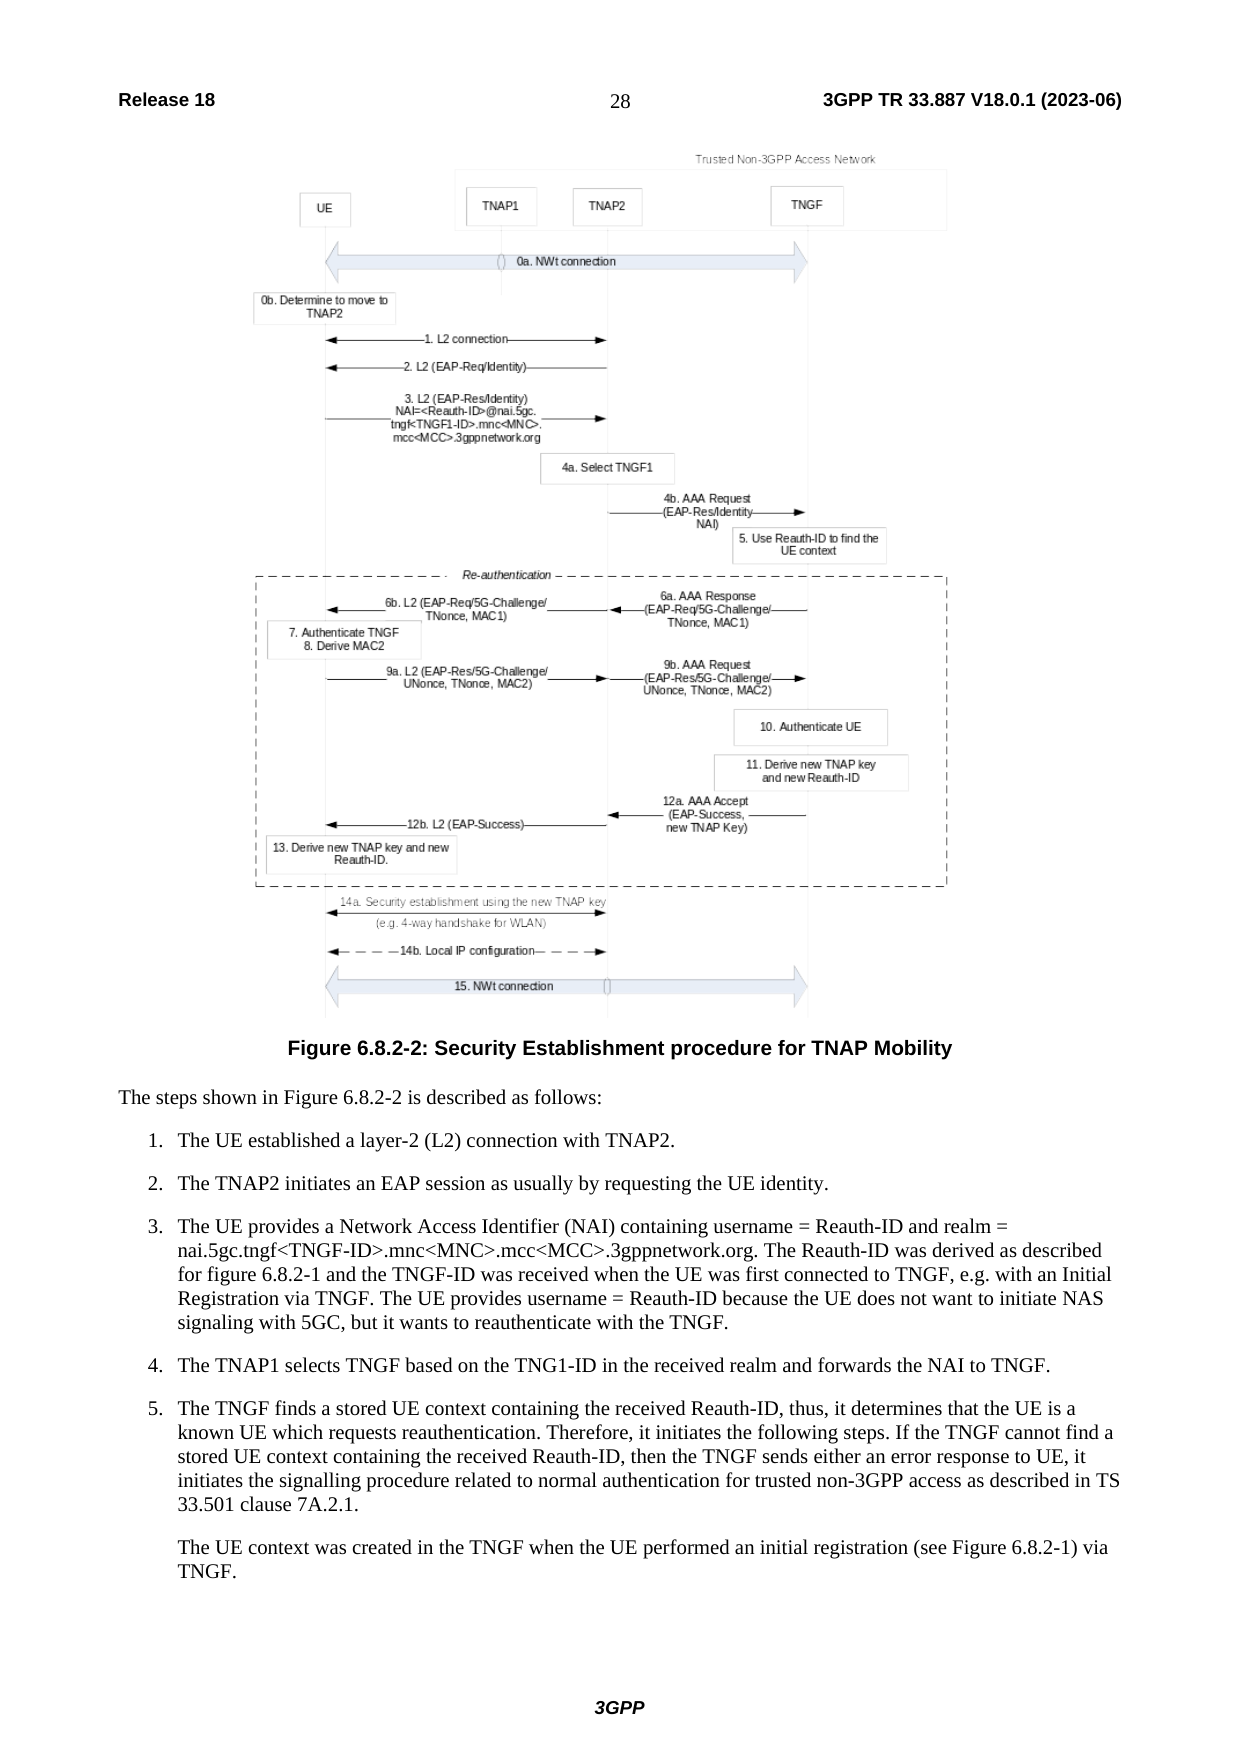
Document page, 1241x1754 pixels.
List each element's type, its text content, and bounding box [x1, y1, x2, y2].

text The UE context was created in the TNGF when the UE performed an initial registration (see Figure 6.8.2-1) via TNGF. [148, 1534, 1122, 1583]
text 5. The TNGF finds a stored UE context containing the received Reauth-ID, thus, it determines that the UE is a known UE which requests reauthentication. Therefore, it initiates the following steps. If the TNGF cannot find a stored UE context containing the received Reauth-ID, then the TNGF sends either an error response to UE, it initiates the signalling procedure related to normal authentication for trusted non-3GPP access as described in TS 33.501 clause 7A.2.1. [148, 1396, 1122, 1516]
text The steps shown in Figure 6.8.2-2 is described as follows: [118, 1085, 1122, 1109]
text Figure 6.8.2-2: Security Establishment procedure for TNAP Mobility [118, 1036, 1122, 1060]
text 1. The UE established a layer-2 (L2) connection with TNAP2. [148, 1128, 1122, 1152]
text 4. The TNAP1 selects TNGF based on the TNG1-ID in the received realm and forwards the NAI to TNGF. [148, 1353, 1122, 1377]
text 3. The UE provides a Network Access Identifier (NAI) containing username = Reauth-ID and realm = nai.5gc.tngf<TNGF-ID>.mnc<MNC>.mcc<MCC>.3gppnetwork.org. The Reauth-ID was derived as described for figure 6.8.2-1 and the TNGF-ID was received when the UE was first connected to TNGF, e.g. with an Initial Registration via TNGF. The UE provides username = Reauth-ID because the UE does not want to initiate NAS signaling with 5GC, but it wants to reauthenticate with the TNGF. [148, 1214, 1122, 1334]
text 2. The TNAP2 initiates an EAP session as usually by requesting the UE identity. [148, 1171, 1122, 1195]
